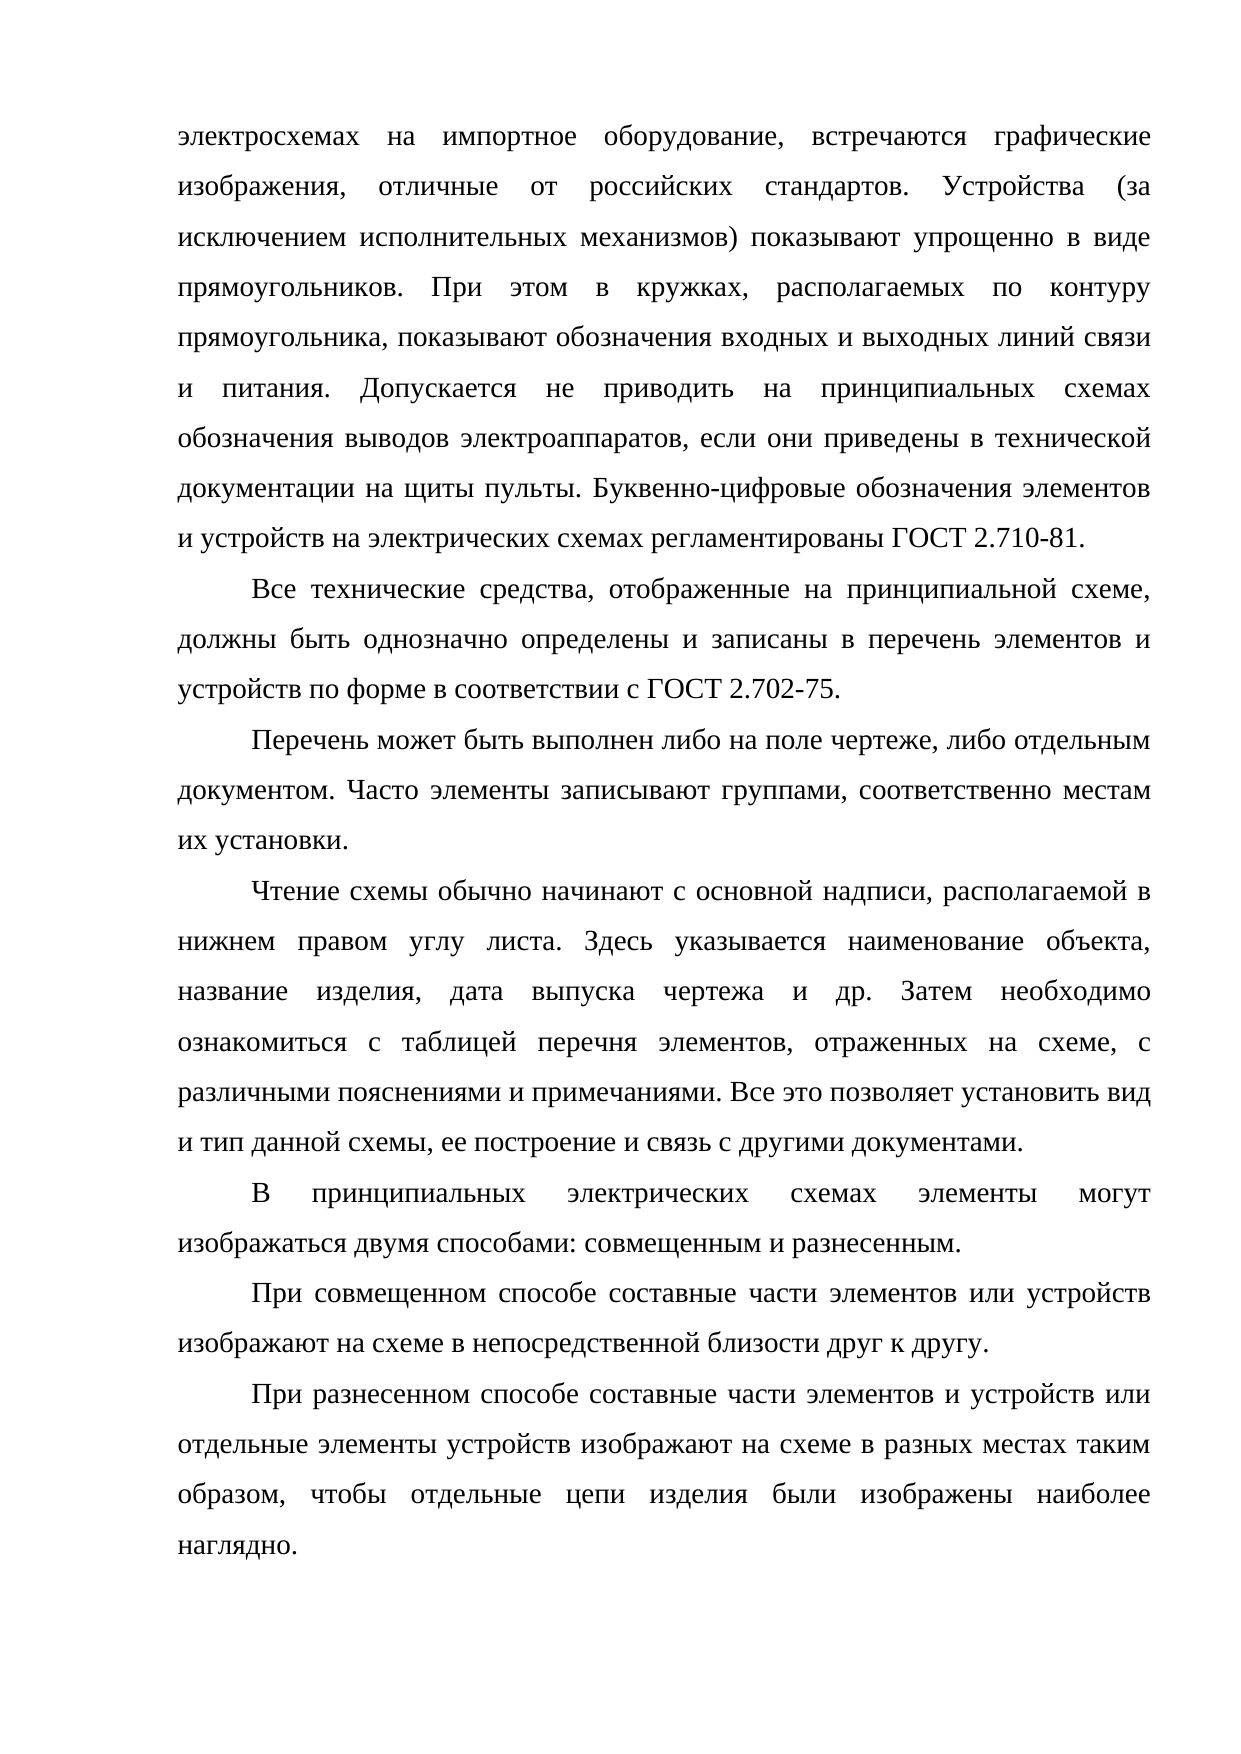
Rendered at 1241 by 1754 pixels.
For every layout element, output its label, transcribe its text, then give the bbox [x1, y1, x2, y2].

text При совмещенном способе составные части элементов или устройств изображают на схеме в непосредственной близости друг к другу. [177, 1275, 1152, 1359]
text Все технические средства, отображенные на принципиальной схеме, должны быть однозначно определены и записаны в перечень элементов и устройств по форме в соответствии с ГОСТ 2.702-75. [177, 571, 1152, 705]
text Чтение схемы обычно начинают с основной надписи, располагаемой в нижнем правом углу листа. Здесь указывается наименование объекта, название изделия, дата выпуска чертежа и др. Затем необходимо ознакомиться с таблицей перечня элементов, отраженных на схеме, с различными пояснениями и примечаниями. Все это позволяет установить вид и тип данной схемы, ее построение и связь с другими документами. [177, 873, 1152, 1158]
text При разнесенном способе составные части элементов и устройств или отдельные элементы устройств изображают на схеме в разных местах таким образом, чтобы отдельные цепи изделия были изображены наиболее наглядно. [177, 1376, 1152, 1560]
text В принципиальных электрических схемах элементы могут изображаться двумя способами: совмещенным и разнесенным. [177, 1175, 1152, 1258]
text Перечень может быть выполнен либо на поле чертеже, либо отдельным документом. Часто элементы записывают группами, соответственно местам их установки. [177, 722, 1152, 856]
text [177, 118, 1152, 554]
